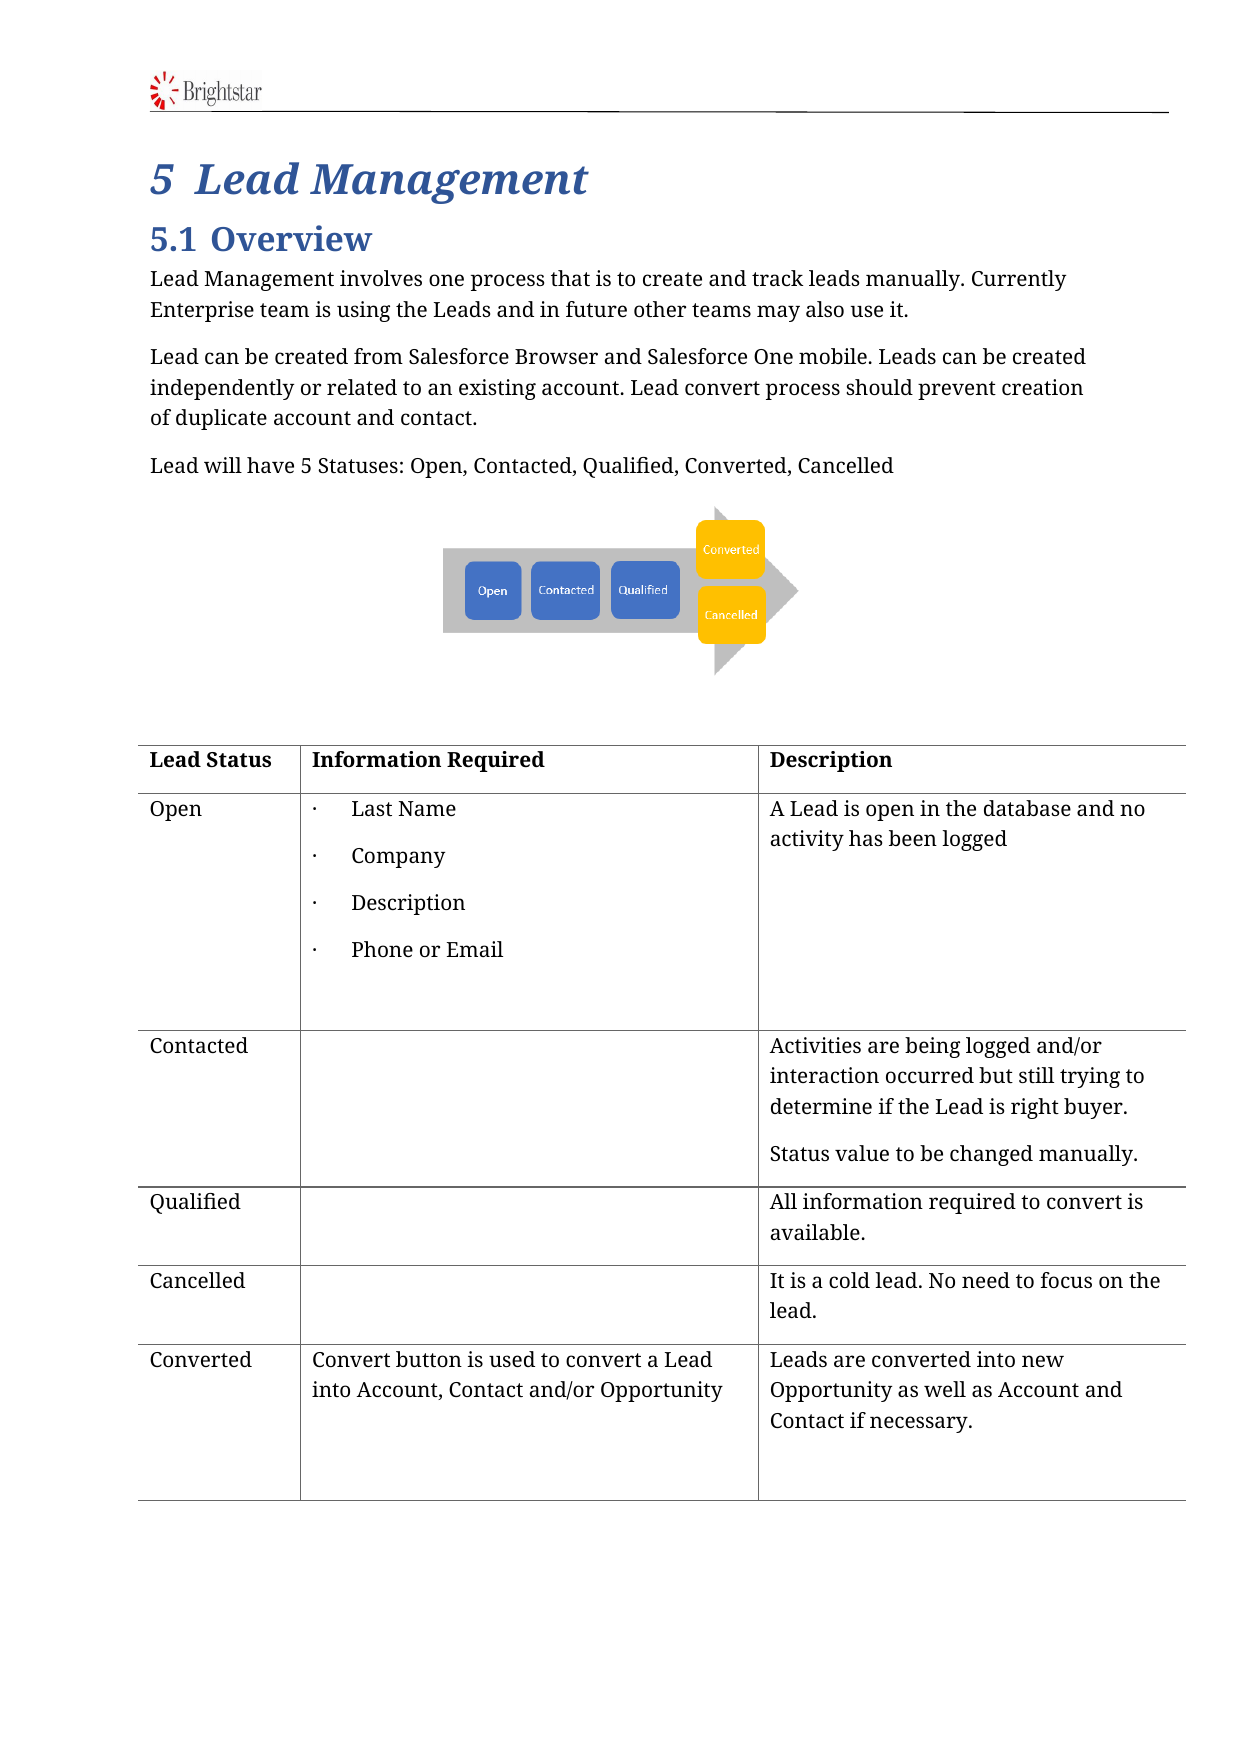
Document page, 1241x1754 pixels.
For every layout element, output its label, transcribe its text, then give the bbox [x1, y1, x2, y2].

table_cell It is a cold lead. No need to focus on the lead. [759, 1266, 1186, 1344]
table_cell · Last Name · Company · Description · Phone or Email [301, 794, 758, 1030]
table_cell Activities are being logged and/or interaction occurred but still trying to determine if the Lead is right buyer. Status value to be changed manually. [759, 1031, 1186, 1186]
table_cell [301, 1266, 758, 1344]
table_cell [301, 1031, 758, 1186]
table_cell [301, 1188, 758, 1265]
table_cell Convert button is used to convert a Lead into Account, Contact and/or Opportunity [301, 1345, 758, 1500]
subtitle Lead Management [150, 150, 1090, 207]
text Lead will have 5 Statuses: Open, Contacted, Qualified, Converted, Cancelled [150, 451, 1090, 479]
text Lead can be created from Salesforce Browser and Salesforce One mobile. Leads can be created independently or related to an existing account. Lead convert process should prevent creation of duplicate account and contact. [150, 342, 1090, 432]
table_cell Qualified [138, 1188, 300, 1265]
table_cell Cancelled [138, 1266, 300, 1344]
table_cell Leads are converted into new Opportunity as well as Account and Contact if necessary. [759, 1345, 1186, 1500]
table_cell All information required to convert is available. [759, 1188, 1186, 1265]
table_cell Open [138, 794, 300, 1030]
table_header Information Required [301, 746, 758, 793]
table_cell Converted [138, 1345, 300, 1500]
picture [437, 498, 804, 679]
table_header Lead Status [138, 746, 300, 793]
table_header Description [759, 746, 1186, 793]
table_cell A Lead is open in the database and no activity has been logged [759, 794, 1186, 1030]
subtitle Overview [150, 215, 1090, 261]
table_cell Contacted [138, 1031, 300, 1186]
picture [150, 70, 263, 111]
text Lead Management involves one process that is to create and track leads manually. Currently Enterprise team is using the Leads and in future other teams may also use it. [150, 264, 1090, 323]
